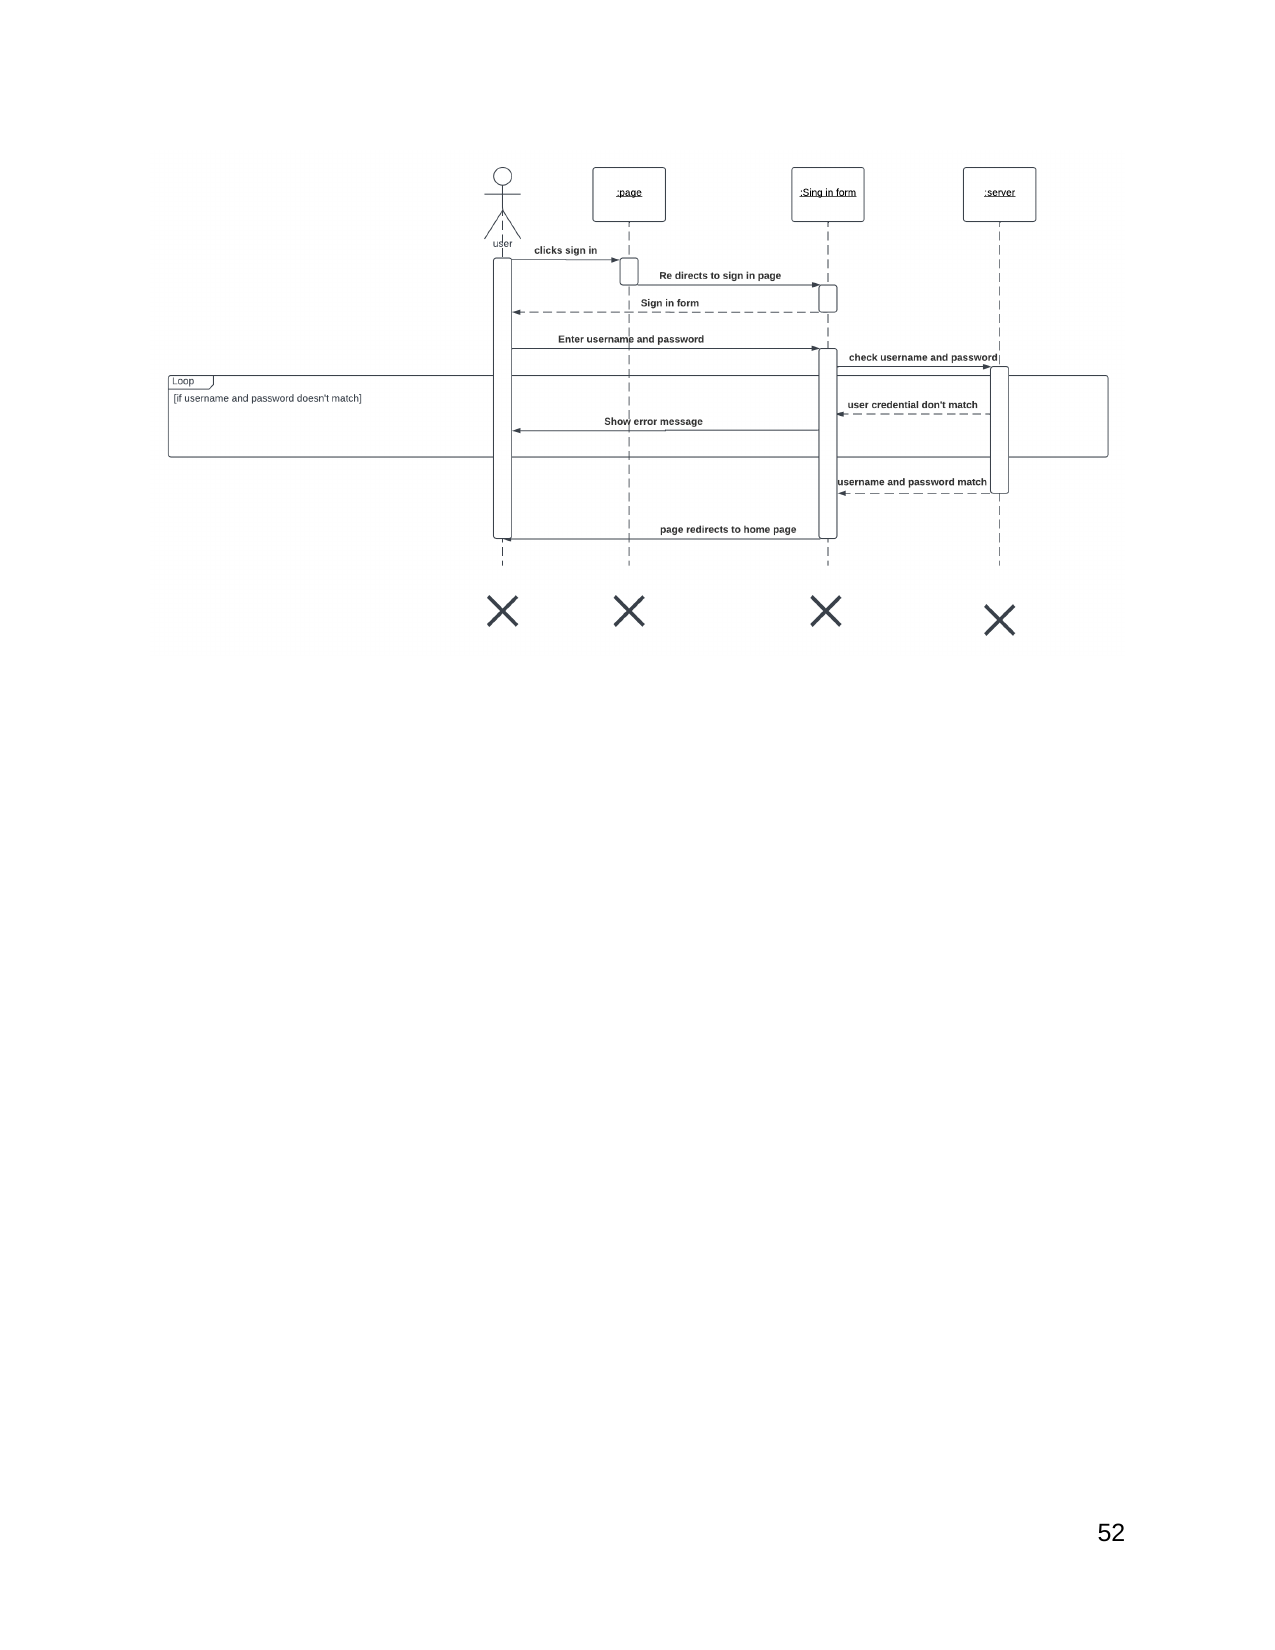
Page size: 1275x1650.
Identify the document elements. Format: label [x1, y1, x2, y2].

picture [150, 150, 1125, 656]
